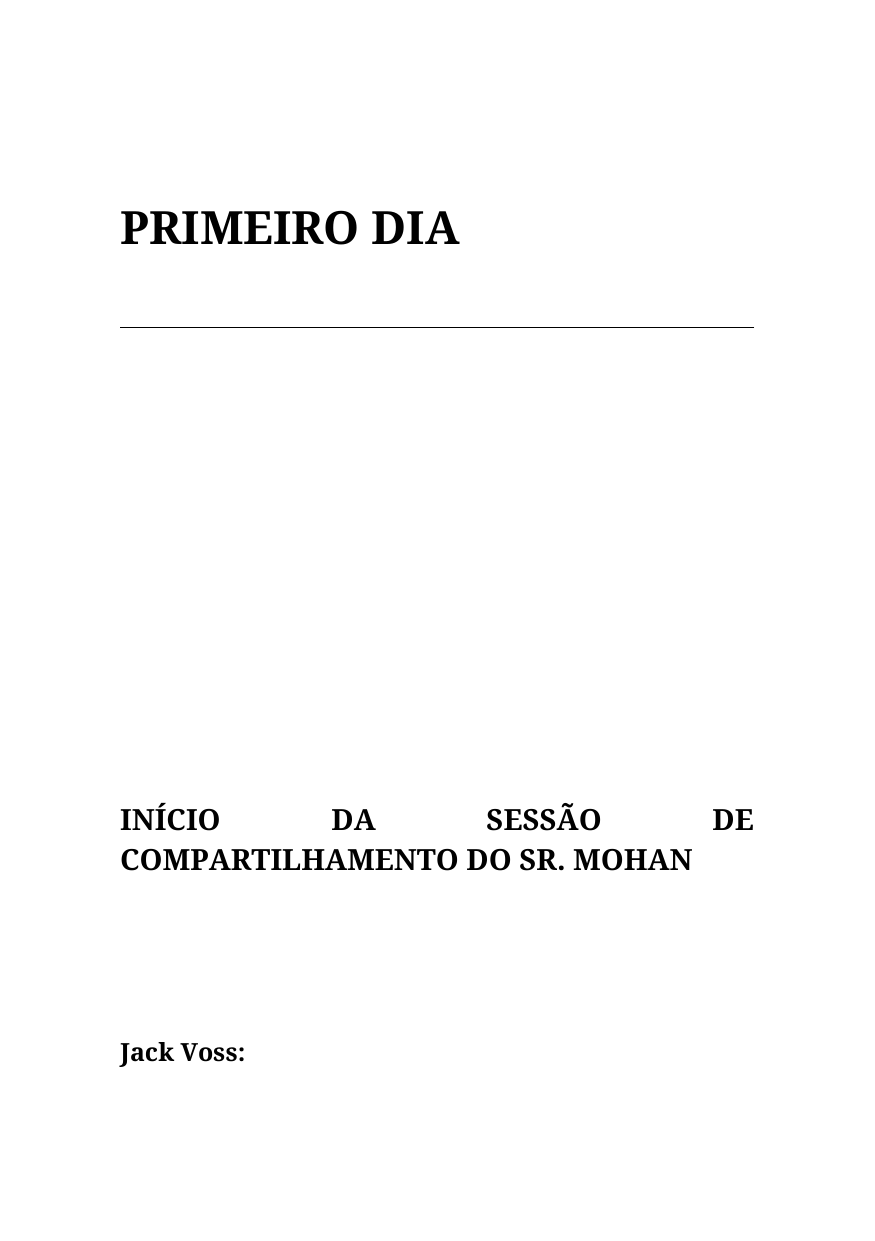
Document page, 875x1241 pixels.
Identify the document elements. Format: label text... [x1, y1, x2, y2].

text INÍCIO DA SESSÃO DE COMPARTILHAMENTO DO SR. MOHAN [120, 799, 754, 879]
text Jack Voss: [120, 1034, 754, 1068]
subtitle PRIMEIRO DIA [120, 196, 754, 258]
